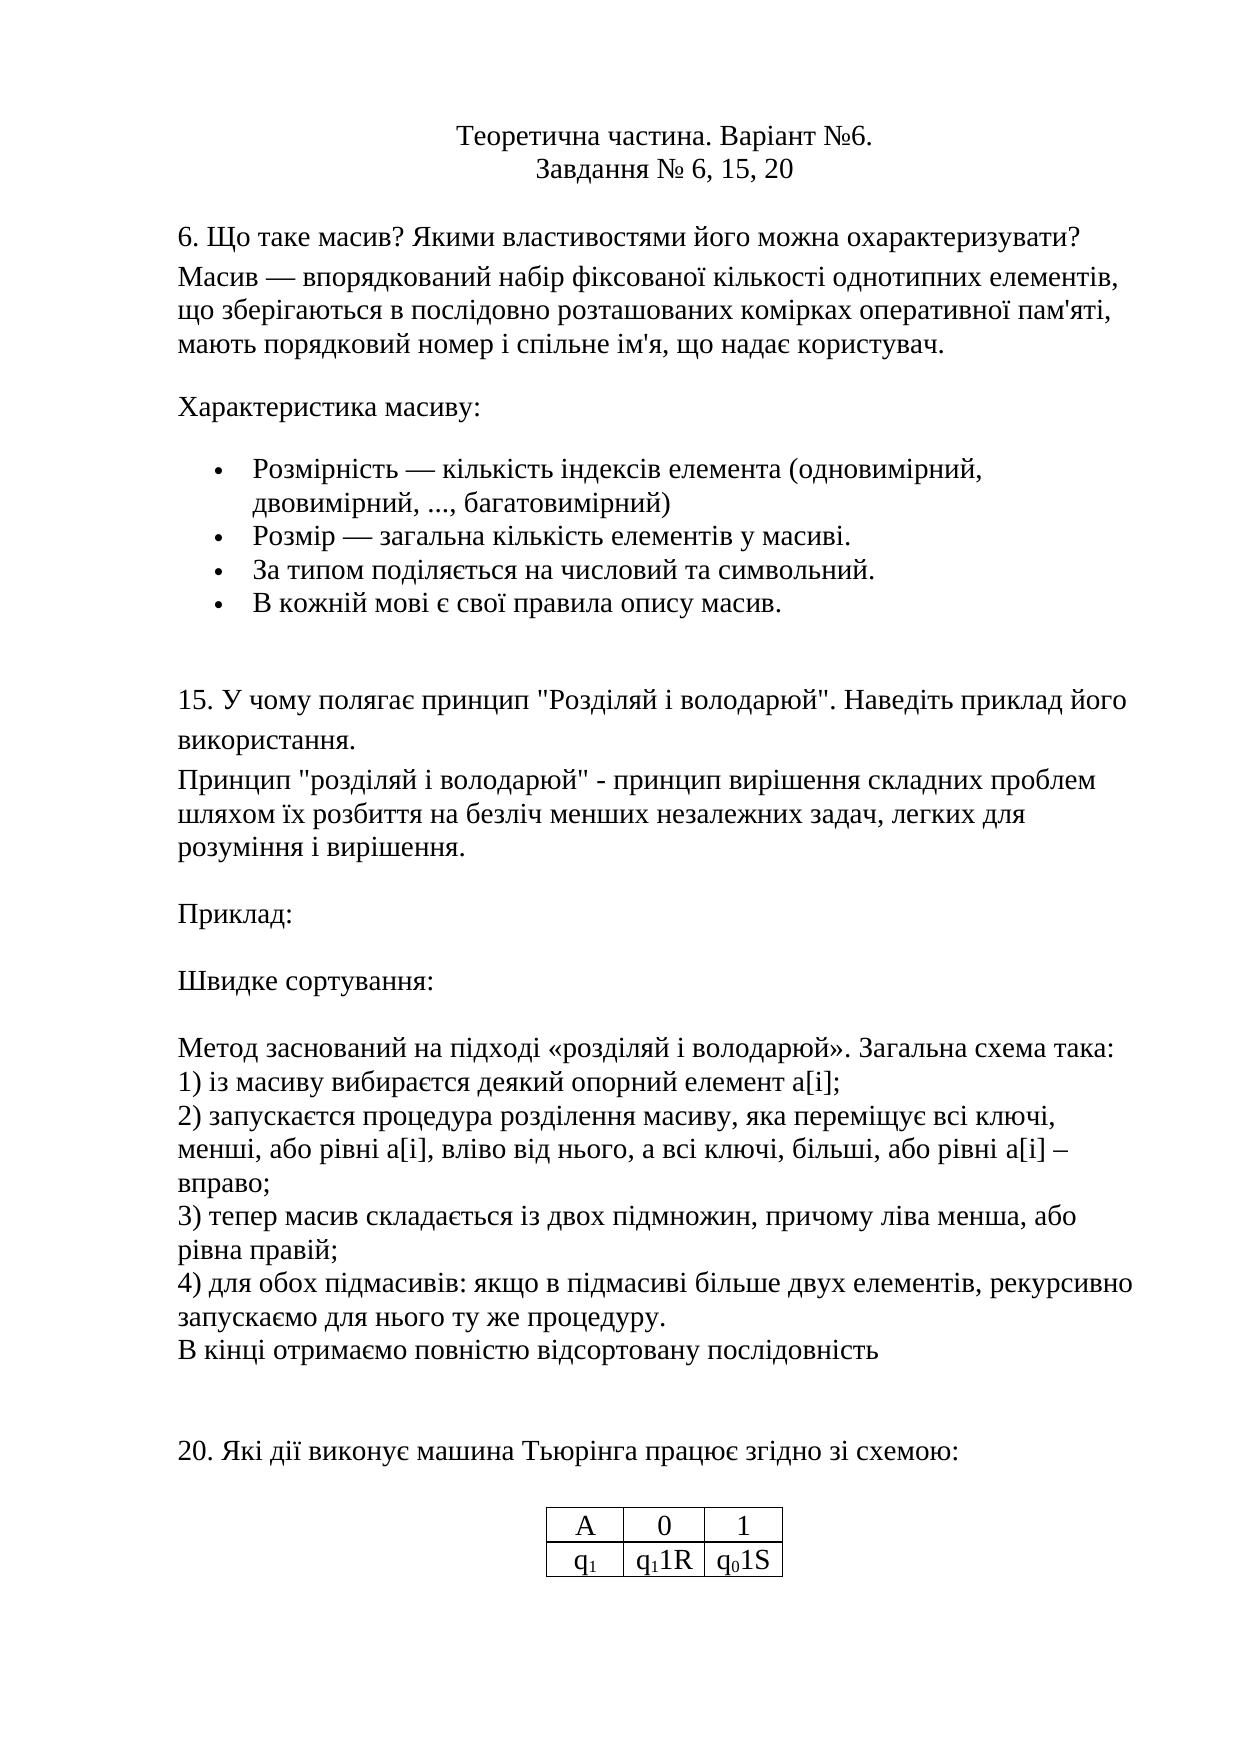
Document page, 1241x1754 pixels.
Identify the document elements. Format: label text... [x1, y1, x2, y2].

text В кінці отримаємо повністю відсортовану послідовність [177, 1332, 1152, 1366]
text Приклад: [177, 896, 1152, 930]
table_header 0 [624, 1508, 704, 1541]
text Теоретична частина. Варіант №6. [177, 118, 1152, 152]
table_cell q11R [624, 1543, 704, 1576]
text Характеристика масиву: [177, 389, 1152, 422]
text рівна правій; [177, 1232, 1152, 1265]
table_header 1 [705, 1508, 782, 1541]
text Принцип "розділяй і володарюй" - принцип вирішення складних проблем шляхом їх розбиття на безліч менших незалежних задач, легких для розуміння і вирішення. [177, 762, 1152, 863]
text 3) тепер масив складається із двох підмножин, причому ліва менша, або [177, 1198, 1152, 1232]
text 1) із масиву вибираєтся деякий опорний елемент a[i]; [177, 1064, 1152, 1098]
text Завдання № 6, 15, 20 [177, 152, 1152, 185]
list За типом поділяється на числовий та символьний. [215, 552, 1152, 586]
text 15. У чому полягає принцип "Розділяй і володарюй". Наведіть приклад його використання. [177, 682, 1152, 756]
text 6. Що таке масив? Якими властивостями його можна охарактеризувати? [177, 219, 1152, 252]
text Масив — впорядкований набір фіксованої кількості однотипних елементів, що зберігаються в послідовно розташованих комірках оперативної пам'яті, мають порядковий номер і спільне ім'я, що надає користувач. [177, 259, 1152, 359]
list Розмірність — кількість індексів елемента (одновимірний, двовимірний, ..., багатовимірний) [215, 451, 1152, 518]
list Розмір — загальна кількість елементів у масиві. [215, 518, 1152, 552]
text менші, або рівні a[i], вліво від нього, а всі ключі, більші, або рівні a[i] –вправо; [177, 1131, 1152, 1198]
text Метод заснований на підході «розділяй і володарюй». Загальна схема така: [177, 1031, 1152, 1064]
table_header A [547, 1508, 623, 1541]
table_cell q1 [547, 1543, 623, 1576]
text 4) для обох підмасивів: якщо в підмасиві більше двух елементів, рекурсивно запускаємо для нього ту же процедуру. [177, 1265, 1152, 1332]
text 2) запускаєтся процедура розділення масиву, яка переміщує всі ключі, [177, 1098, 1152, 1131]
text 20. Які дії виконує машина Тьюрінга працює згідно зі схемою: [177, 1433, 1152, 1467]
table_cell q01S [705, 1543, 782, 1576]
text Швидке сортування: [177, 963, 1152, 997]
list В кожній мові є свої правила опису масив. [215, 586, 1152, 619]
